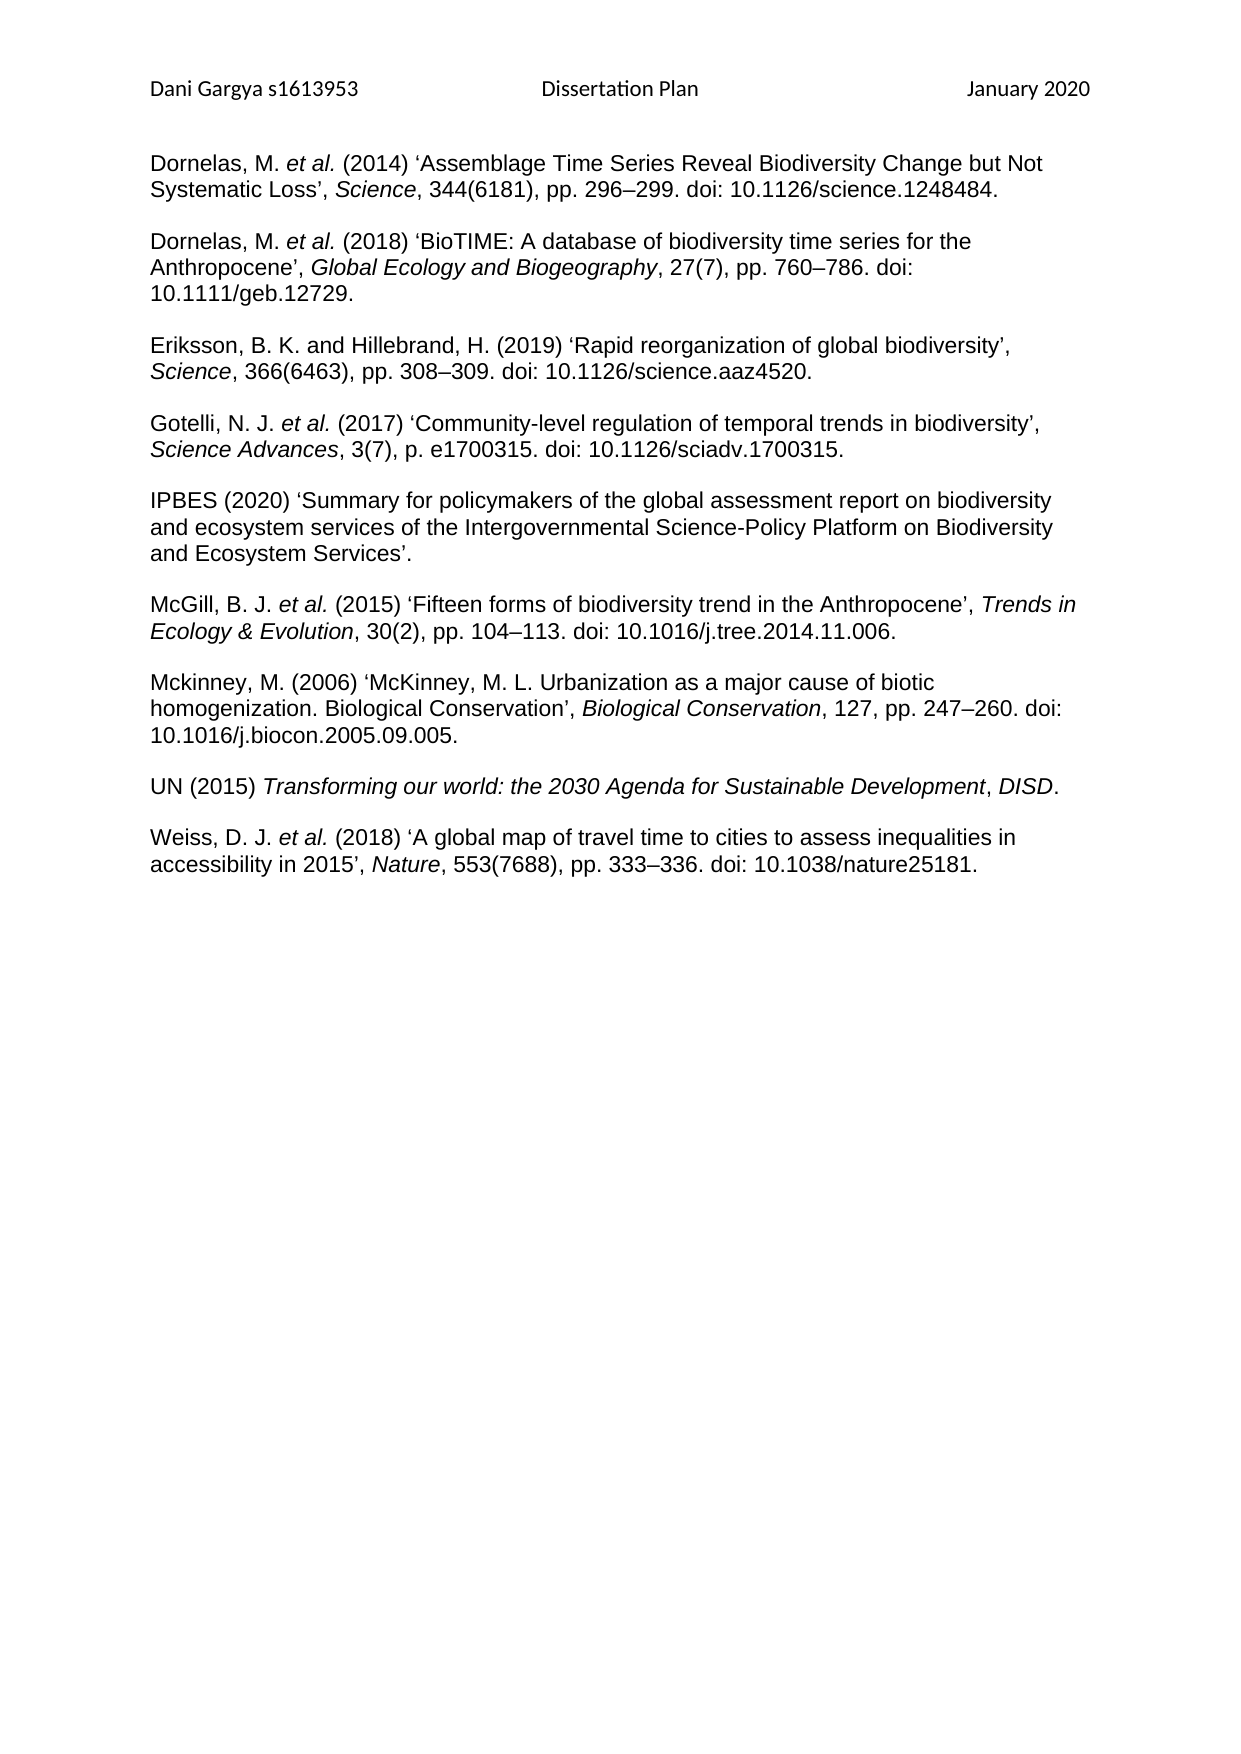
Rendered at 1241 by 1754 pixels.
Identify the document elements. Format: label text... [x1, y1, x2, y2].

text Mckinney, M. (2006) ‘McKinney, M. L. Urbanization as a major cause of biotic homogenization. Biological Conservation’, Biological Conservation, 127, pp. 247–260. doi: 10.1016/j.biocon.2005.09.005. [150, 669, 1090, 748]
text Dornelas, M. et al. (2018) ‘BioTIME: A database of biodiversity time series for the Anthropocene’, Global Ecology and Biogeography, 27(7), pp. 760–786. doi: 10.1111/geb.12729. [150, 228, 1090, 307]
text IPBES (2020) ‘Summary for policymakers of the global assessment report on biodiversity and ecosystem services of the Intergovernmental Science-Policy Platform on Biodiversity and Ecosystem Services’. [150, 487, 1090, 566]
text Dornelas, M. et al. (2014) ‘Assemblage Time Series Reveal Biodiversity Change but Not Systematic Loss’, Science, 344(6181), pp. 296–299. doi: 10.1126/science.1248484. [150, 150, 1090, 203]
text Gotelli, N. J. et al. (2017) ‘Community-level regulation of temporal trends in biodiversity’, Science Advances, 3(7), p. e1700315. doi: 10.1126/sciadv.1700315. [150, 409, 1090, 462]
text Weiss, D. J. et al. (2018) ‘A global map of travel time to cities to assess inequalities in accessibility in 2015’, Nature, 553(7688), pp. 333–336. doi: 10.1038/nature25181. [150, 824, 1090, 877]
text UN (2015) Transforming our world: the 2030 Agenda for Sustainable Development, DISD. [150, 773, 1090, 799]
text McGill, B. J. et al. (2015) ‘Fifteen forms of biodiversity trend in the Anthropocene’, Trends in Ecology & Evolution, 30(2), pp. 104–113. doi: 10.1016/j.tree.2014.11.006. [150, 591, 1090, 644]
text Eriksson, B. K. and Hillebrand, H. (2019) ‘Rapid reorganization of global biodiversity’, Science, 366(6463), pp. 308–309. doi: 10.1126/science.aaz4520. [150, 332, 1090, 384]
